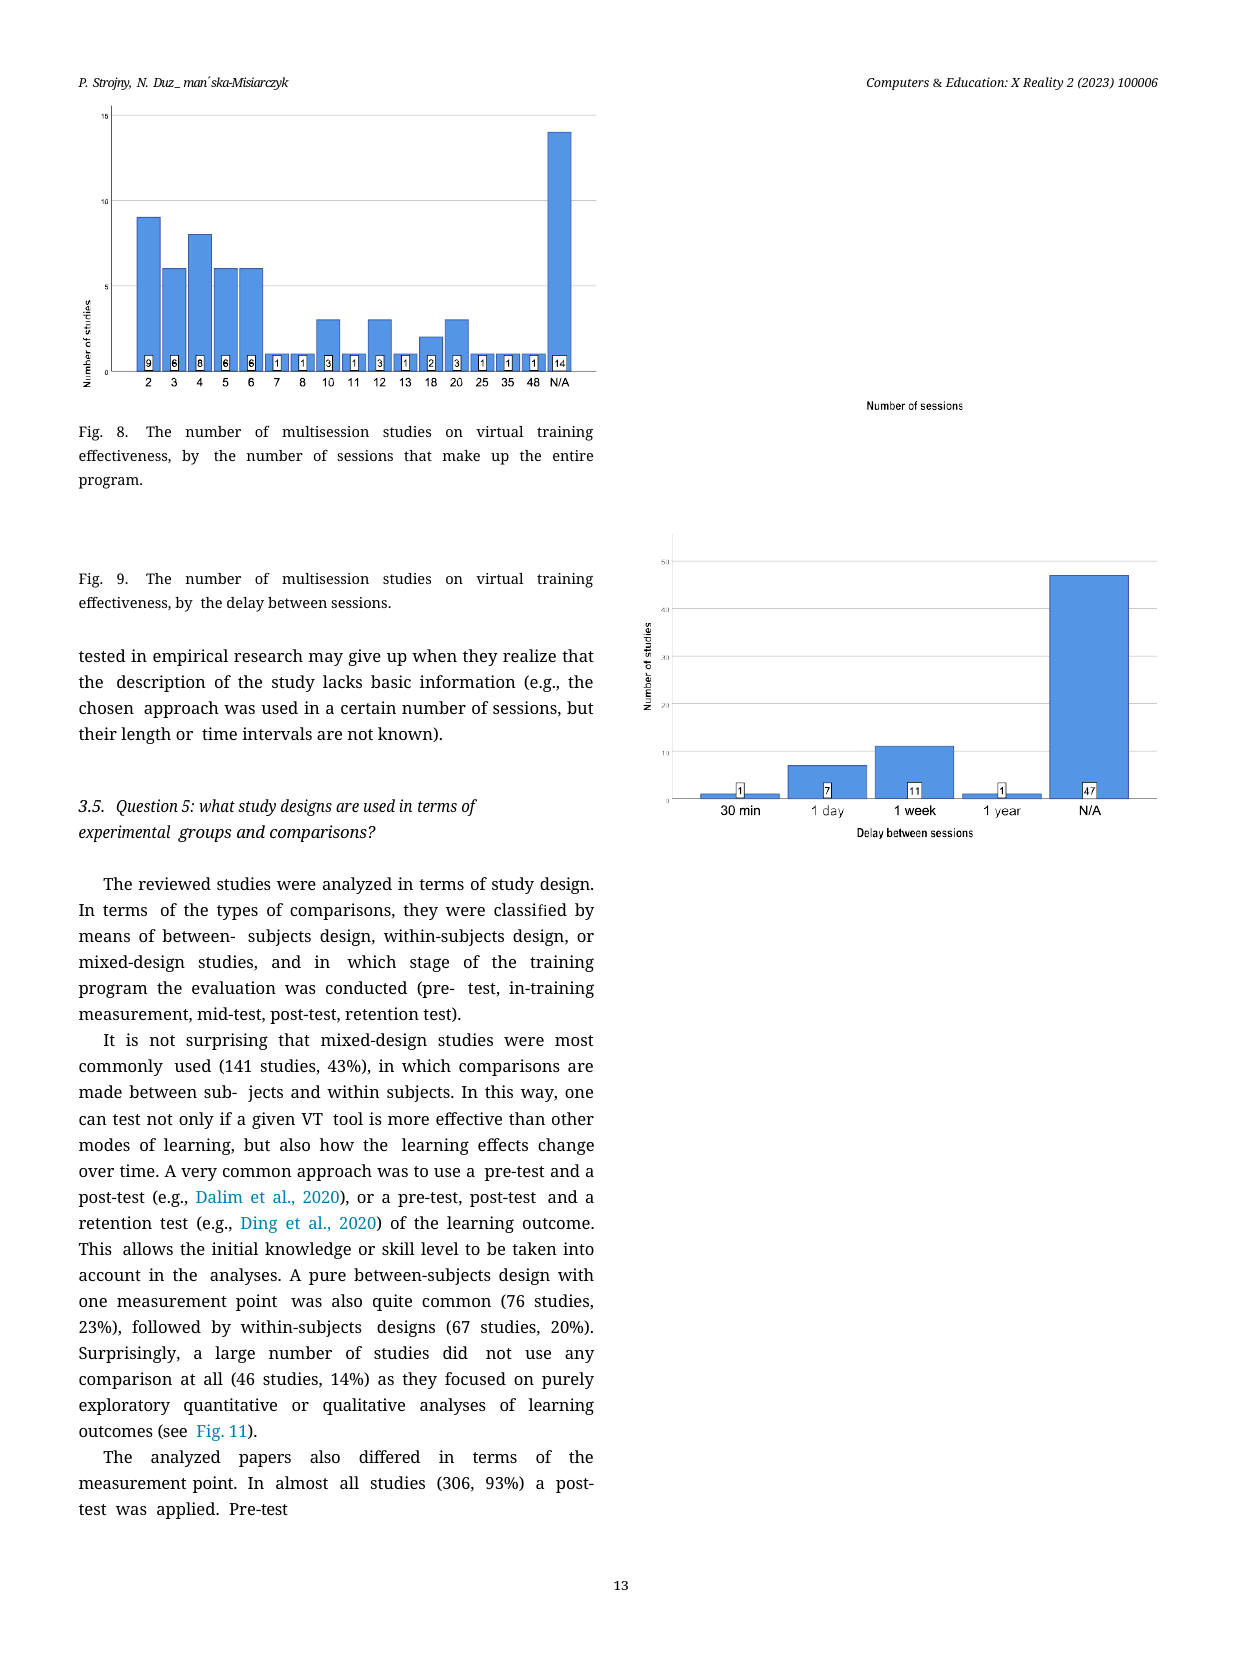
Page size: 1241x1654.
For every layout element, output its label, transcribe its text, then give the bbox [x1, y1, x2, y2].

text The reviewed studies were analyzed in terms of study design. In terms of the types of comparisons, they were classified by means of between- subjects design, within-subjects design, or mixed-design studies, and in which stage of the training program the evaluation was conducted (pre- test, in-training measurement, mid-test, post-test, retention test). [78, 873, 594, 1026]
text Fig. 9. The number of multisession studies on virtual training effectiveness, by the delay between sessions. [78, 568, 594, 612]
picture [812, 805, 844, 818]
picture [661, 534, 673, 803]
picture [984, 805, 1021, 818]
text It is not surprising that mixed-design studies were most commonly used (141 studies, 43%), in which comparisons are made between sub- jects and within subjects. In this way, one can test not only if a given VT tool is more effective than other modes of learning, but also how the learning effects change over time. A very common approach was to use a pre-test and a post-test (e.g., Dalim et al., 2020), or a pre-test, post-test and a retention test (e.g., Ding et al., 2020) of the learning outcome. This allows the initial knowledge or skill level to be taken into account in the analyses. A pure between-subjects design with one measurement point was also quite common (76 studies, 23%), followed by within-subjects designs (67 studies, 20%). Surprisingly, a large number of studies did not use any comparison at all (46 studies, 14%) as they focused on purely exploratory quantitative or qualitative analyses of learning outcomes (see Fig. 11). [78, 1029, 594, 1442]
picture [857, 828, 973, 839]
text Fig. 8. The number of multisession studies on virtual training effectiveness, by the number of sessions that make up the entire program. [78, 422, 594, 490]
picture [907, 782, 922, 799]
picture [309, 1220, 316, 1228]
picture [643, 623, 651, 710]
text tested in empirical research may give up when they realize that the description of the study lacks basic information (e.g., the chosen approach was used in a certain number of sessions, but their length or time intervals are not known). [78, 645, 594, 746]
picture [83, 300, 91, 387]
list Question 5: what study designs are used in terms of experimental groups and comparisons? [78, 795, 558, 844]
picture [867, 401, 963, 410]
picture [552, 355, 567, 371]
picture [1082, 782, 1097, 799]
text The analyzed papers also differed in terms of the measurement point. In almost all studies (306, 93%) a post-test was applied. Pre-test [78, 1446, 594, 1520]
